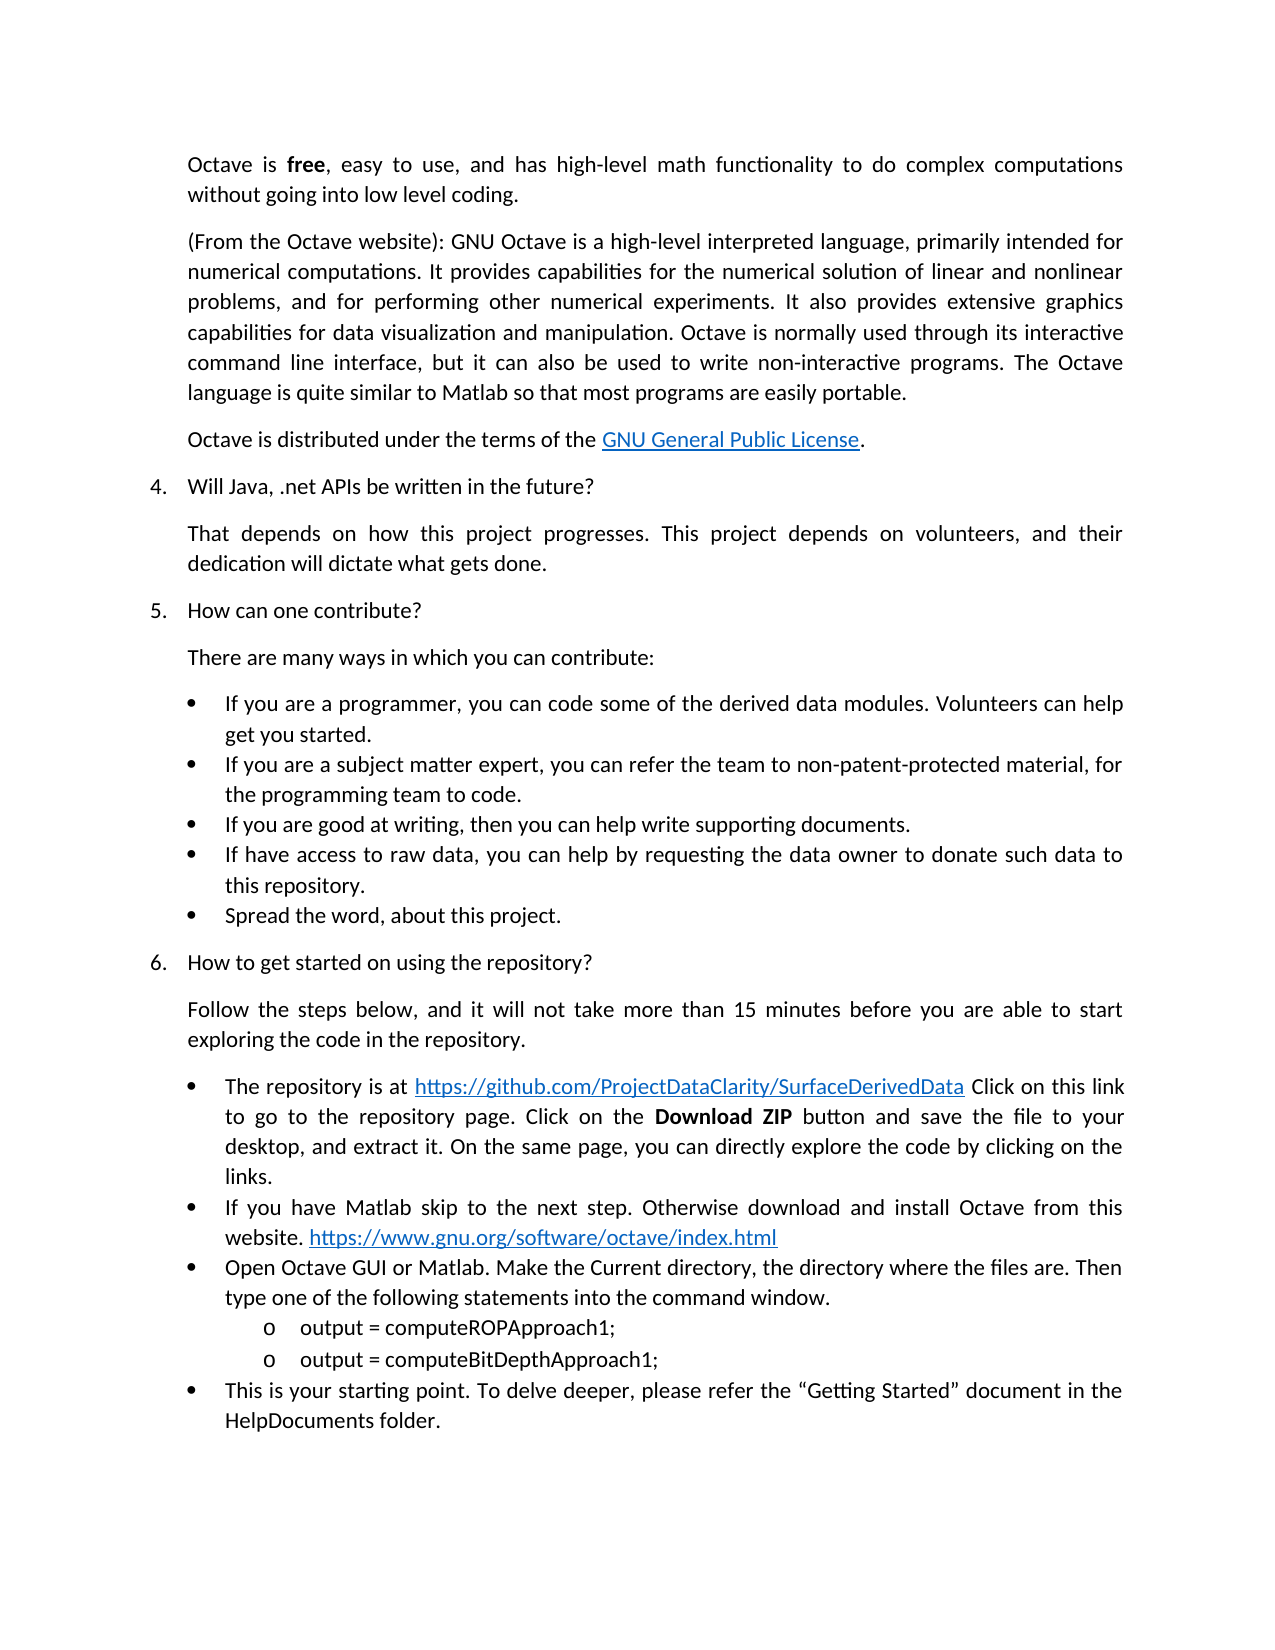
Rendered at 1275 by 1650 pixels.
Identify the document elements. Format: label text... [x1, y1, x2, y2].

list output = computeROPApproach1; [262, 1313, 1125, 1343]
text Octave is free, easy to use, and has high-level math functionality to do complex computations without going into low level coding. [187, 150, 1125, 208]
text Octave is distributed under the terms of the GNU General Public License. [187, 425, 1125, 453]
list This is your starting point. To delve deeper, please refer the “Getting Started” document in the HelpDocuments folder. [187, 1376, 1125, 1435]
list output = computeBitDepthApproach1; [262, 1345, 1125, 1374]
text There are many ways in which you can contribute: [187, 643, 1125, 671]
list If you are good at writing, then you can help write supporting documents. [187, 810, 1125, 838]
list If have access to raw data, you can help by requesting the data owner to donate such data to this repository. [187, 841, 1125, 899]
list How to get started on using the repository? [150, 948, 1125, 976]
list Open Octave GUI or Matlab. Make the Current directory, the directory where the files are. Then type one of the following statements into the command window. [187, 1253, 1125, 1311]
list If you have Matlab skip to the next step. Otherwise download and install Octave from this website. https://www.gnu.org/software/octave/index.html [187, 1193, 1125, 1251]
list Will Java, .net APIs be written in the future? [150, 472, 1125, 500]
list The repository is at https://github.com/ProjectDataClarity/SurfaceDerivedData Click on this link to go to the repository page. Click on the Download ZIP button and save the file to your desktop, and extract it. On the same page, you can directly explore the code by clicking on the links. [187, 1072, 1125, 1191]
text Follow the steps below, and it will not take more than 15 minutes before you are able to start exploring the code in the repository. [187, 995, 1125, 1053]
list How can one contribute? [150, 596, 1125, 624]
text That depends on how this project progresses. This project depends on volunteers, and their dedication will dictate what gets done. [187, 519, 1125, 577]
list If you are a subject matter expert, you can refer the team to non-patent-protected material, for the programming team to code. [187, 750, 1125, 808]
list If you are a programmer, you can code some of the derived data modules. Volunteers can help get you started. [187, 689, 1125, 748]
text (From the Octave website): GNU Octave is a high-level interpreted language, primarily intended for numerical computations. It provides capabilities for the numerical solution of linear and nonlinear problems, and for performing other numerical experiments. It also provides extensive graphics capabilities for data visualization and manipulation. Octave is normally used through its interactive command line interface, but it can also be used to write non-interactive programs. The Octave language is quite similar to Matlab so that most programs are easily portable. [187, 227, 1125, 406]
list Spread the word, about this project. [187, 901, 1125, 929]
